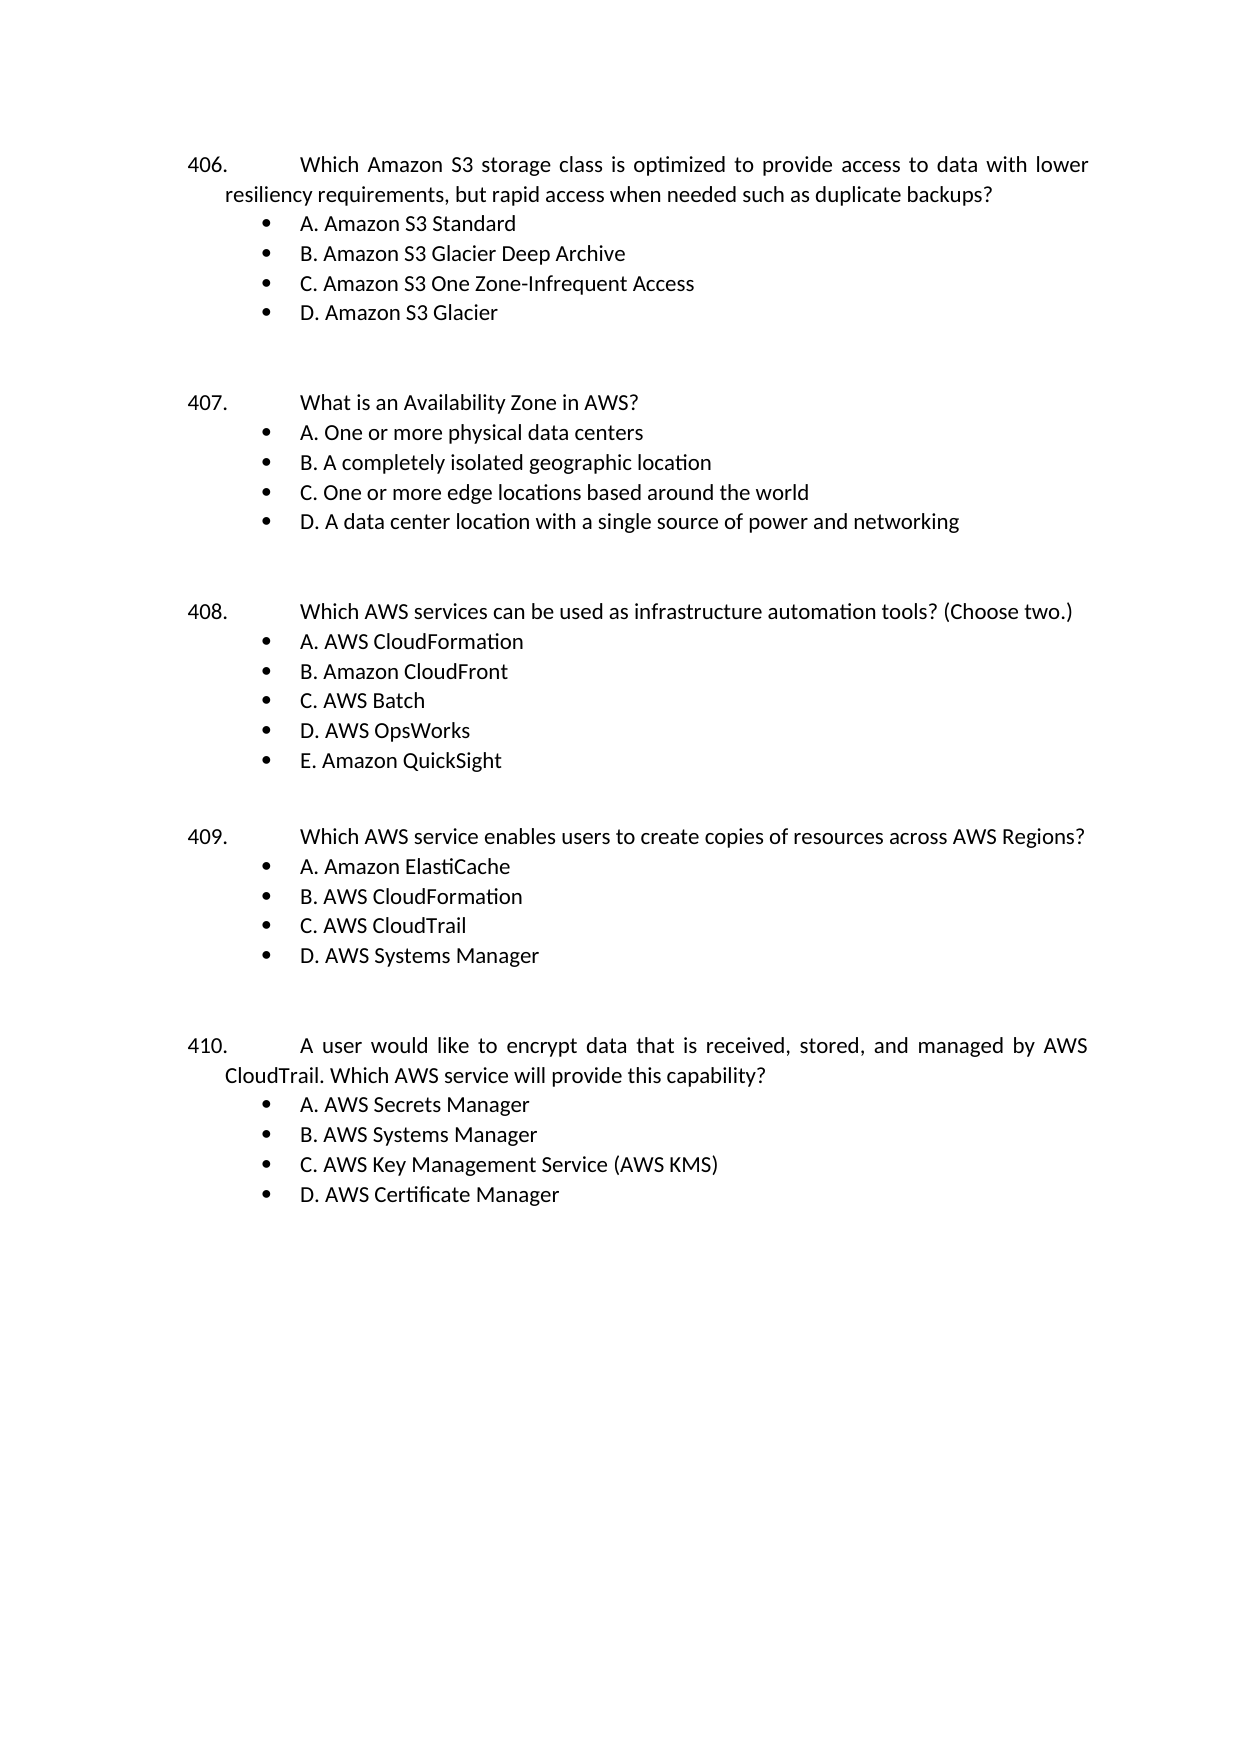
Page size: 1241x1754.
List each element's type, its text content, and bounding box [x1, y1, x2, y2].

list D. AWS Systems Manager [262, 941, 1090, 969]
list C. Amazon S3 One Zone-Infrequent Access [262, 269, 1090, 297]
list B. AWS CloudFormation [262, 882, 1090, 910]
list C. AWS Key Management Service (AWS KMS) [262, 1150, 1090, 1178]
list C. One or more edge locations based around the world [262, 478, 1090, 506]
list B. AWS Systems Manager [262, 1120, 1090, 1148]
list B. Amazon CloudFront [262, 657, 1090, 685]
list D. AWS OpsWorks [262, 716, 1090, 744]
list A. AWS CloudFormation [262, 627, 1090, 655]
list D. A data center location with a single source of power and networking [262, 507, 1090, 535]
list C. AWS CloudTrail [262, 911, 1090, 939]
list A. AWS Secrets Manager [262, 1091, 1090, 1119]
list B. A completely isolated geographic location [262, 448, 1090, 476]
list D. Amazon S3 Glacier [262, 298, 1090, 326]
list Which Amazon S3 storage class is optimized to provide access to data with lower resiliency requirements, but rapid access when needed such as duplicate backups? [187, 150, 1090, 208]
list Which AWS services can be used as infrastructure automation tools? (Choose two.) [187, 597, 1090, 625]
list B. Amazon S3 Glacier Deep Archive [262, 239, 1090, 267]
list What is an Availability Zone in AWS? [187, 388, 1090, 417]
list A. One or more physical data centers [262, 418, 1090, 446]
list C. AWS Batch [262, 686, 1090, 714]
list A user would like to encrypt data that is received, stored, and managed by AWS CloudTrail. Which AWS service will provide this capability? [187, 1031, 1090, 1089]
list E. Amazon QuickSight [262, 746, 1090, 774]
list A. Amazon S3 Standard [262, 209, 1090, 237]
list Which AWS service enables users to create copies of resources across AWS Regions? [187, 822, 1090, 850]
list A. Amazon ElastiCache [262, 852, 1090, 880]
list D. AWS Certificate Manager [262, 1180, 1090, 1208]
